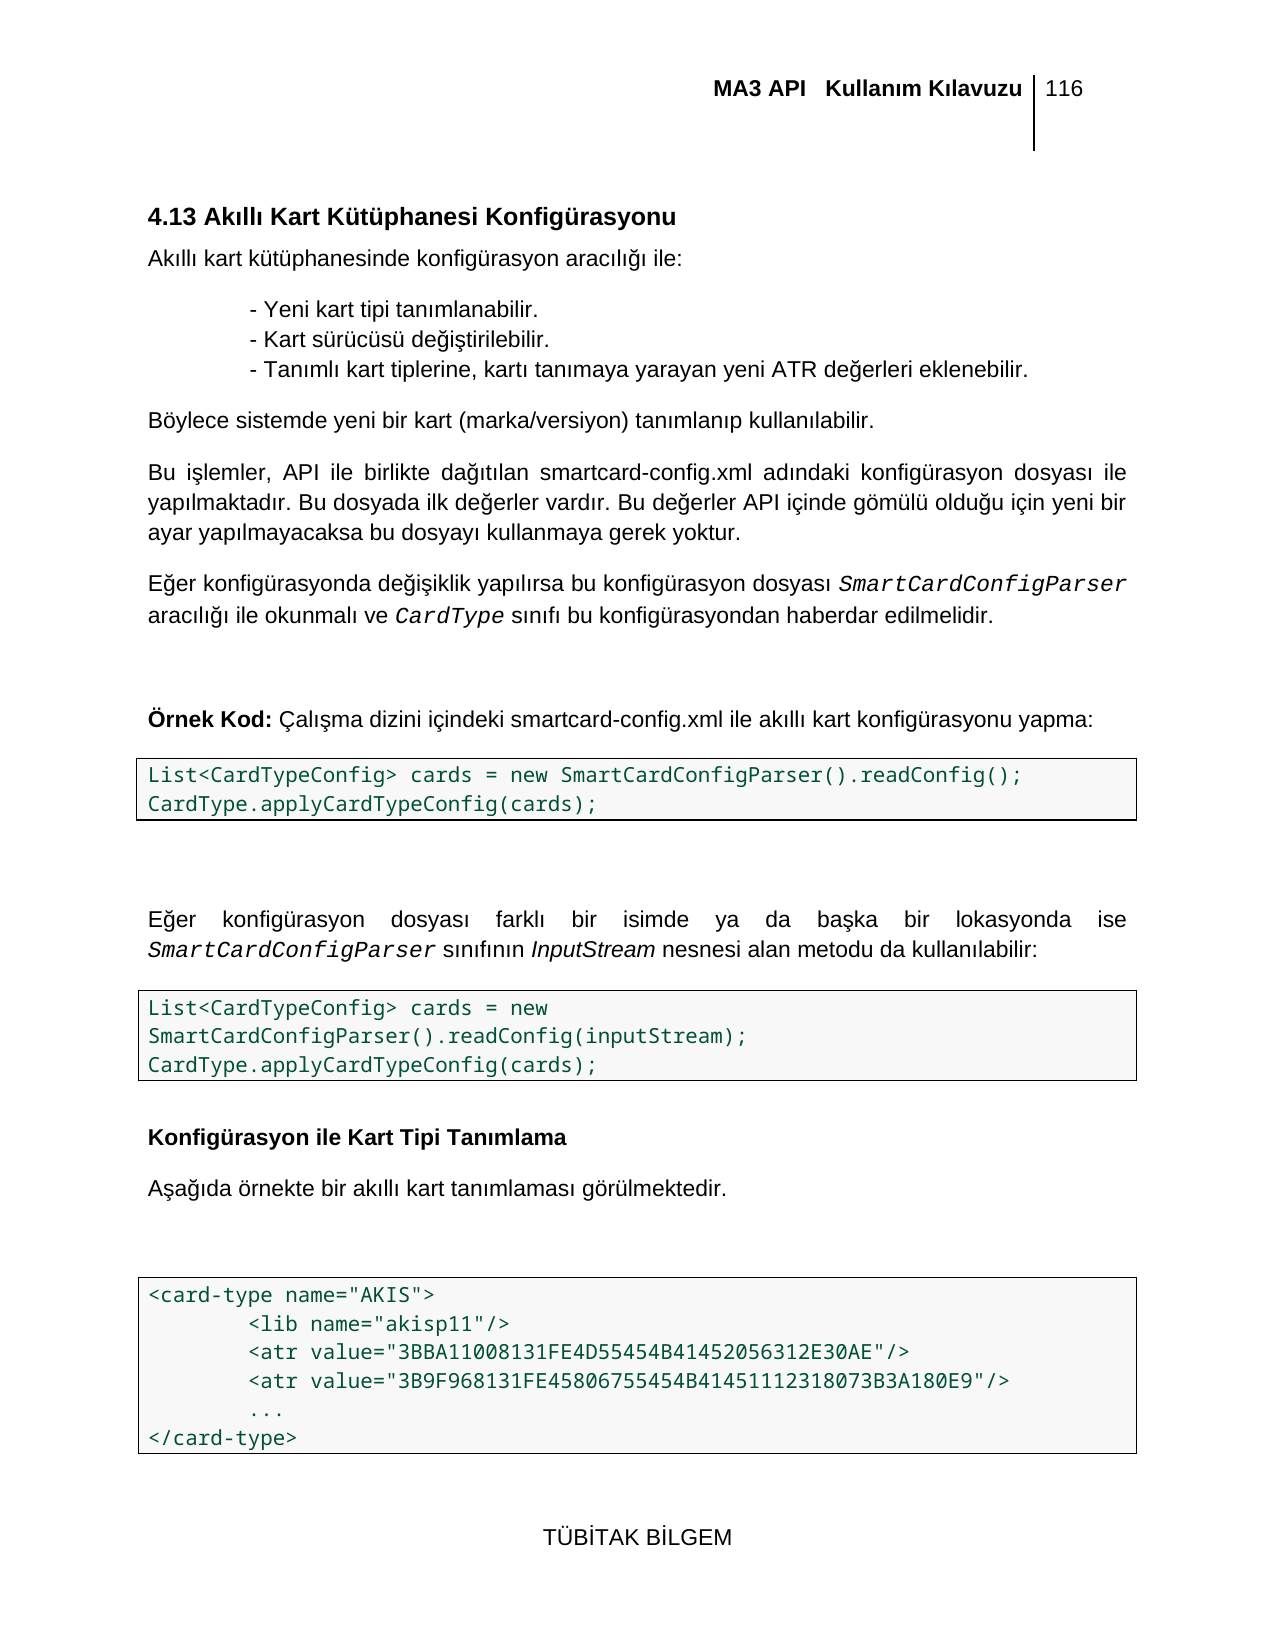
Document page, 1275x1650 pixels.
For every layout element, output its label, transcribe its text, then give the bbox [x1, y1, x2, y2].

text Konfigürasyon ile Kart Tipi Tanımlama [148, 1124, 1127, 1151]
text Örnek Kod: Çalışma dizini içindeki smartcard-config.xml ile akıllı kart konfigürasyonu yapma: [148, 706, 1127, 733]
text <card-type name="AKIS"> <lib name="akisp11"/> <atr value="3BBA11008131FE4D55454B41452056312E30AE"/> <atr value="3B9F968131FE45806755454B41451112318073B3A180E9"/> ... </card-type> [139, 1278, 1136, 1453]
text Akıllı kart kütüphanesinde konfigürasyon aracılığı ile: [148, 245, 1127, 271]
text List<CardTypeConfig> cards = new SmartCardConfigParser().readConfig(); CardType.applyCardTypeConfig(cards); [137, 759, 1136, 819]
subtitle Akıllı Kart Kütüphanesi Konfigürasyonu [148, 202, 1127, 231]
text Eğer konfigürasyon dosyası farklı bir isimde ya da başka bir lokasyonda ise SmartCardConfigParser sınıfının InputStream nesnesi alan metodu da kullanılabilir: [148, 906, 1127, 965]
text Bu işlemler, API ile birlikte dağıtılan smartcard-config.xml adındaki konfigürasyon dosyası ile yapılmaktadır. Bu dosyada ilk değerler vardır. Bu değerler API içinde gömülü olduğu için yeni bir ayar yapılmayacaksa bu dosyayı kullanmaya gerek yoktur. [148, 458, 1127, 545]
text - Yeni kart tipi tanımlanabilir. - Kart sürücüsü değiştirilebilir. - Tanımlı kart tiplerine, kartı tanımaya yarayan yeni ATR değerleri eklenebilir. [148, 296, 1127, 383]
text Böylece sistemde yeni bir kart (marka/versiyon) tanımlanıp kullanılabilir. [148, 407, 1127, 434]
text Aşağıda örnekte bir akıllı kart tanımlaması görülmektedir. [148, 1175, 1127, 1202]
text List<CardTypeConfig> cards = new SmartCardConfigParser().readConfig(inputStream); CardType.applyCardTypeConfig(cards); [139, 991, 1136, 1080]
text Eğer konfigürasyonda değişiklik yapılırsa bu konfigürasyon dosyası SmartCardConfigParser aracılığı ile okunmalı ve CardType sınıfı bu konfigürasyondan haberdar edilmelidir. [148, 570, 1127, 630]
